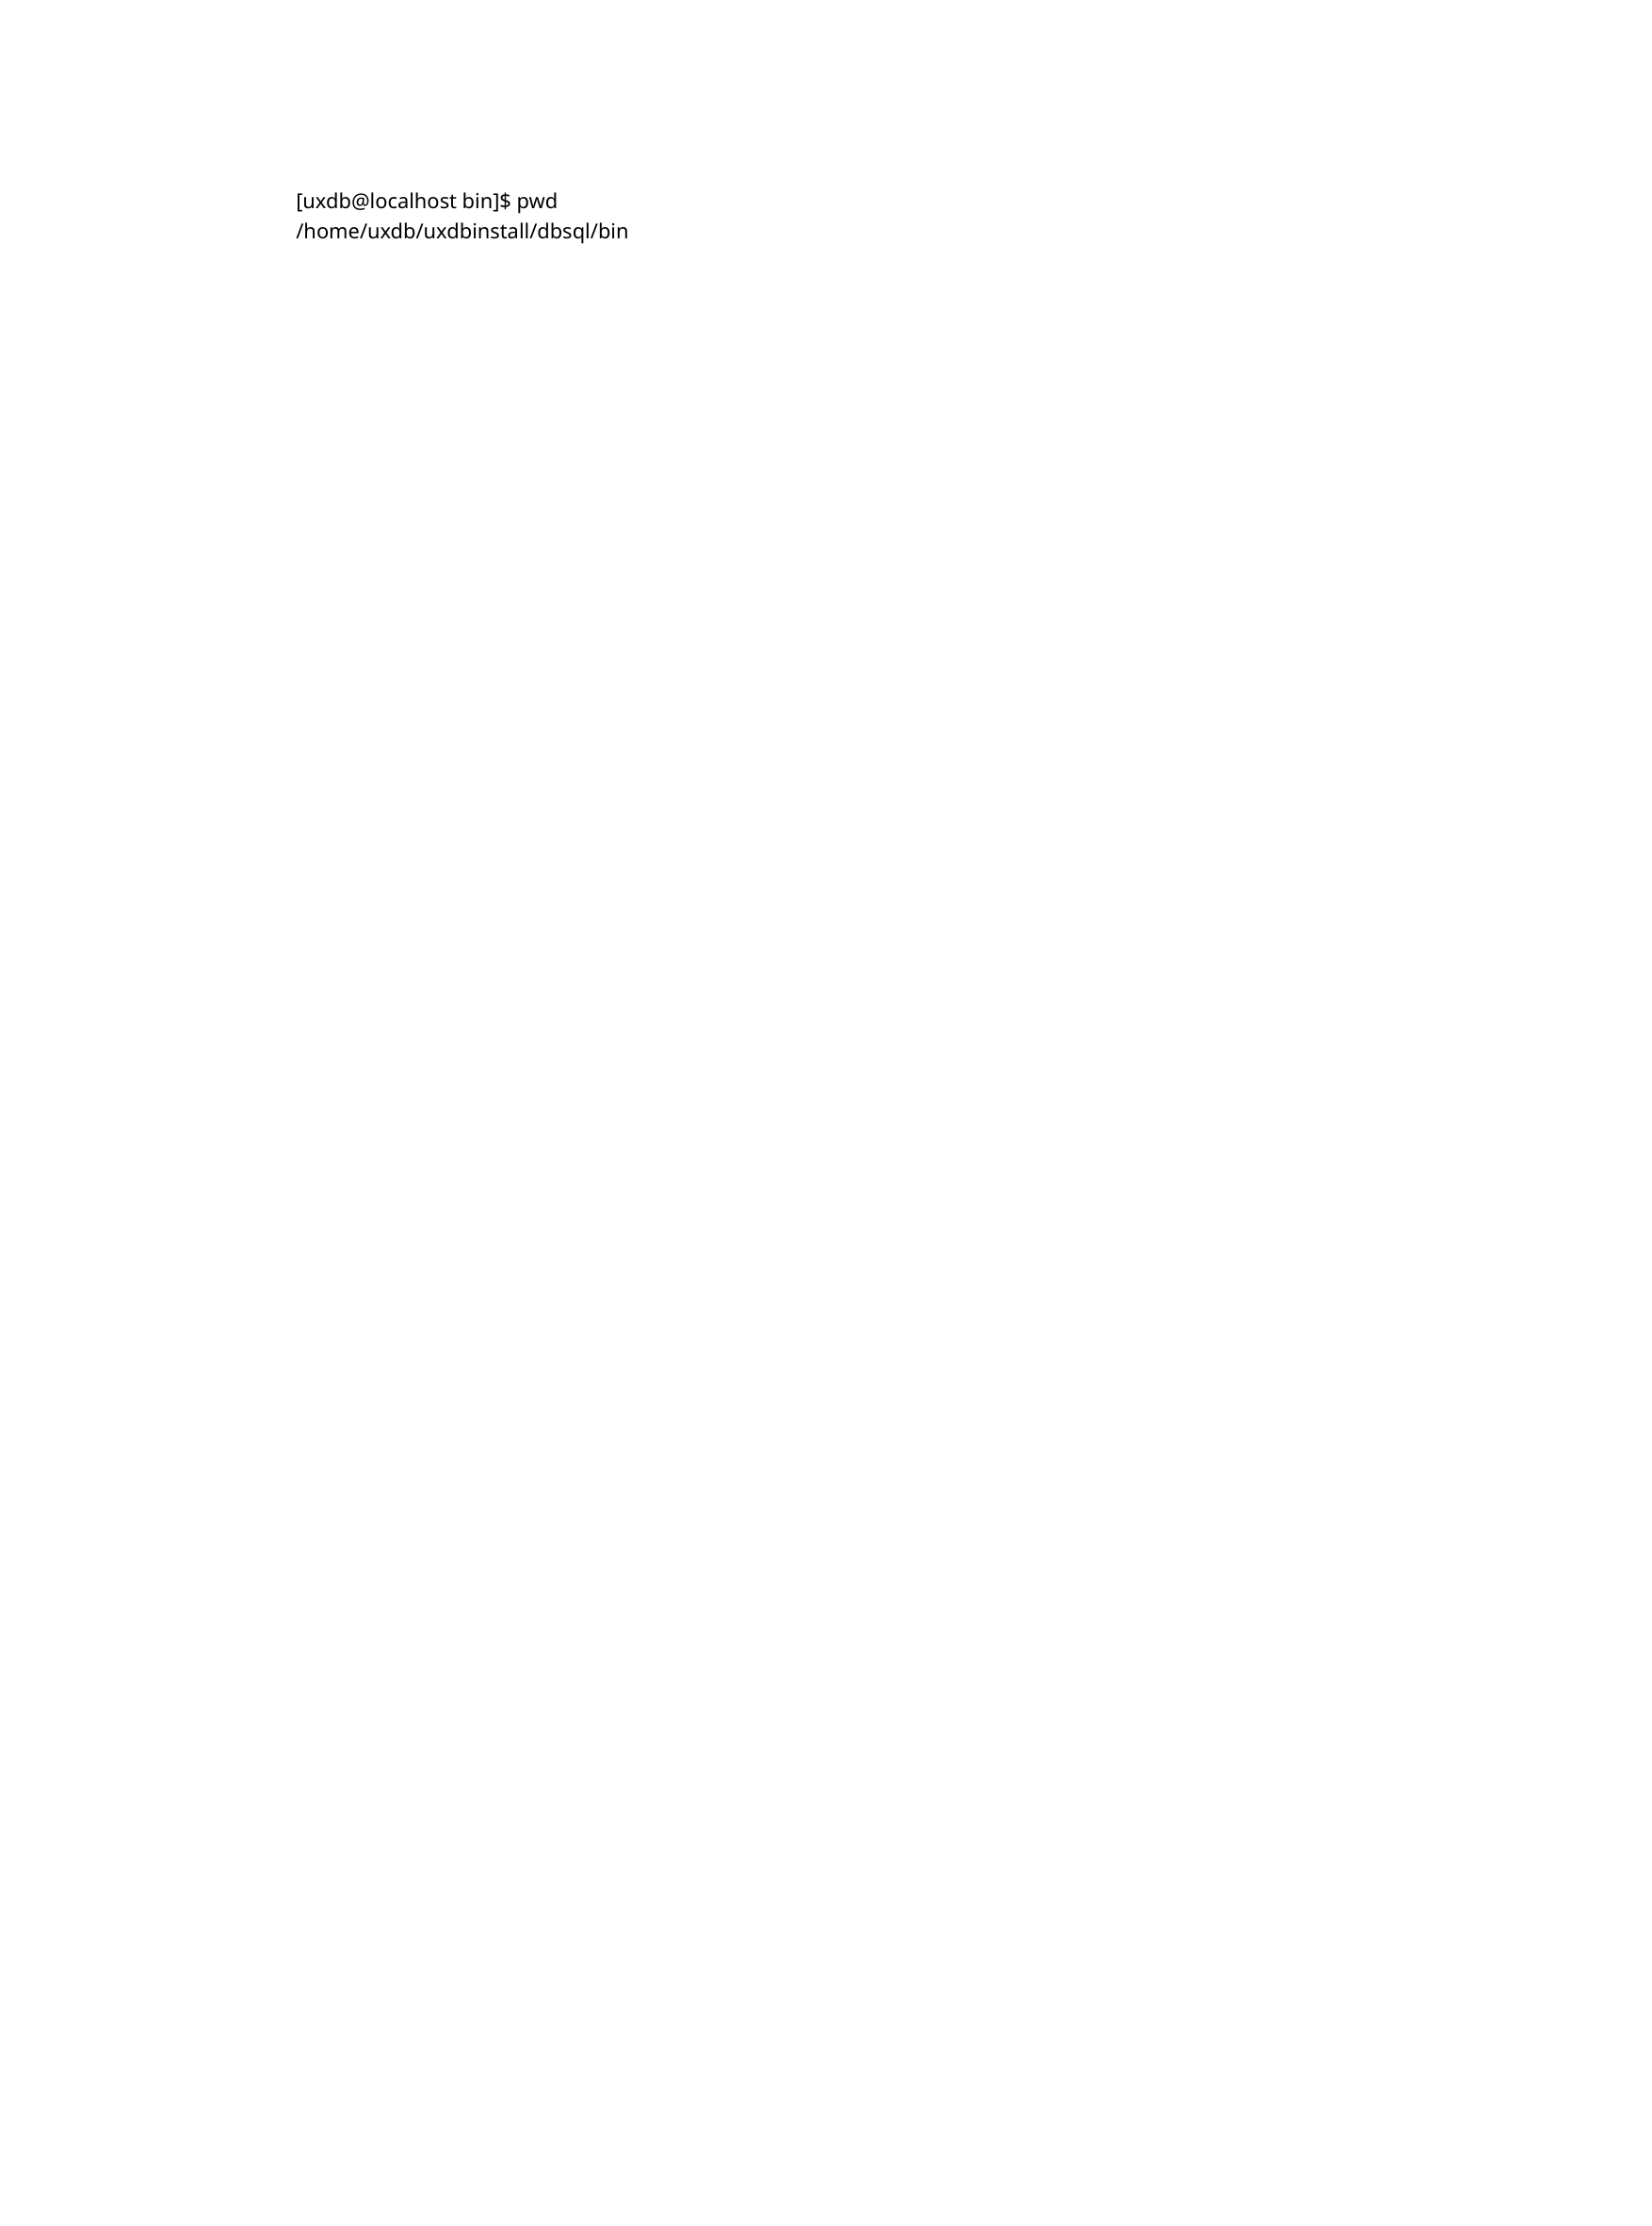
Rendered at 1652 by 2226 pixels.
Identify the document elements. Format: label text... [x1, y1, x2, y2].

text [uxdb@localhost bin]$ pwd [296, 185, 1356, 216]
text /home/uxdb/uxdbinstall/dbsql/bin [296, 216, 1356, 246]
